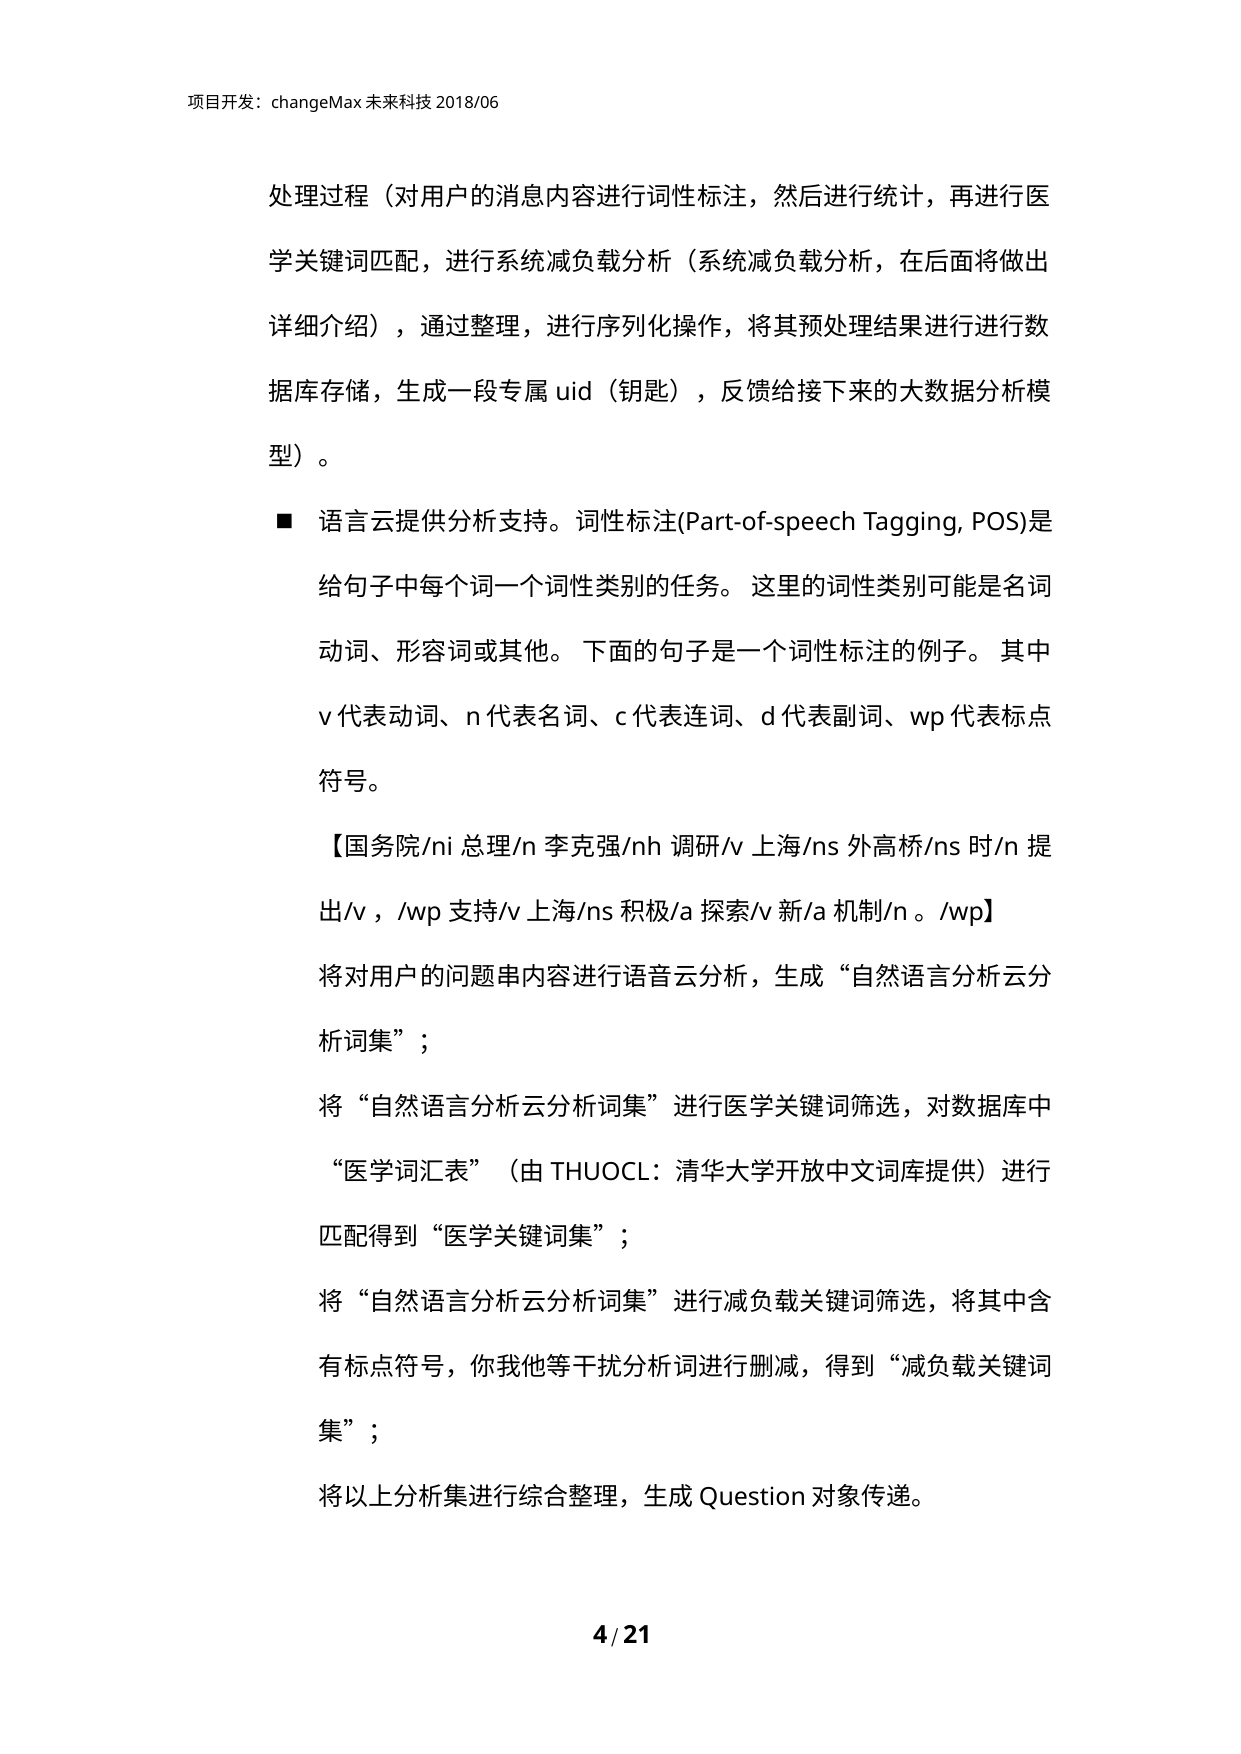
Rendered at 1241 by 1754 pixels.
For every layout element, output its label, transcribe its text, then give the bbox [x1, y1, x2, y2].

text 将“自然语言分析云分析词集”进行减负载关键词筛选，将其中含有标点符号，你我他等干扰分析词进行删减，得到“减负载关键词集”； [319, 1267, 1053, 1462]
text 【国务院/ni 总理/n 李克强/nh 调研/v 上海/ns 外高桥/ns 时/n 提出/v ，/wp 支持/v 上海/ns 积极/a 探索/v 新/a 机制/n 。/wp】 [319, 812, 1053, 942]
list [231, 162, 1053, 487]
text 将对用户的问题串内容进行语音云分析，生成“自然语言分析云分析词集”； [319, 942, 1053, 1072]
text 将“自然语言分析云分析词集”进行医学关键词筛选，对数据库中“医学词汇表”（由THUOCL：清华大学开放中文词库提供）进行匹配得到“医学关键词集”； [319, 1072, 1053, 1267]
list 语言云提供分析支持。词性标注(Part-of-speech Tagging, POS)是给句子中每个词一个词性类别的任务。 这里的词性类别可能是名词、动词、形容词或其他。 下面的句子是一个词性标注的例子。 其中，v代表动词、n代表名词、c代表连词、d代表副词、wp代表标点符号。 [275, 487, 1053, 812]
text 将以上分析集进行综合整理，生成Question对象传递。 [319, 1462, 1053, 1527]
